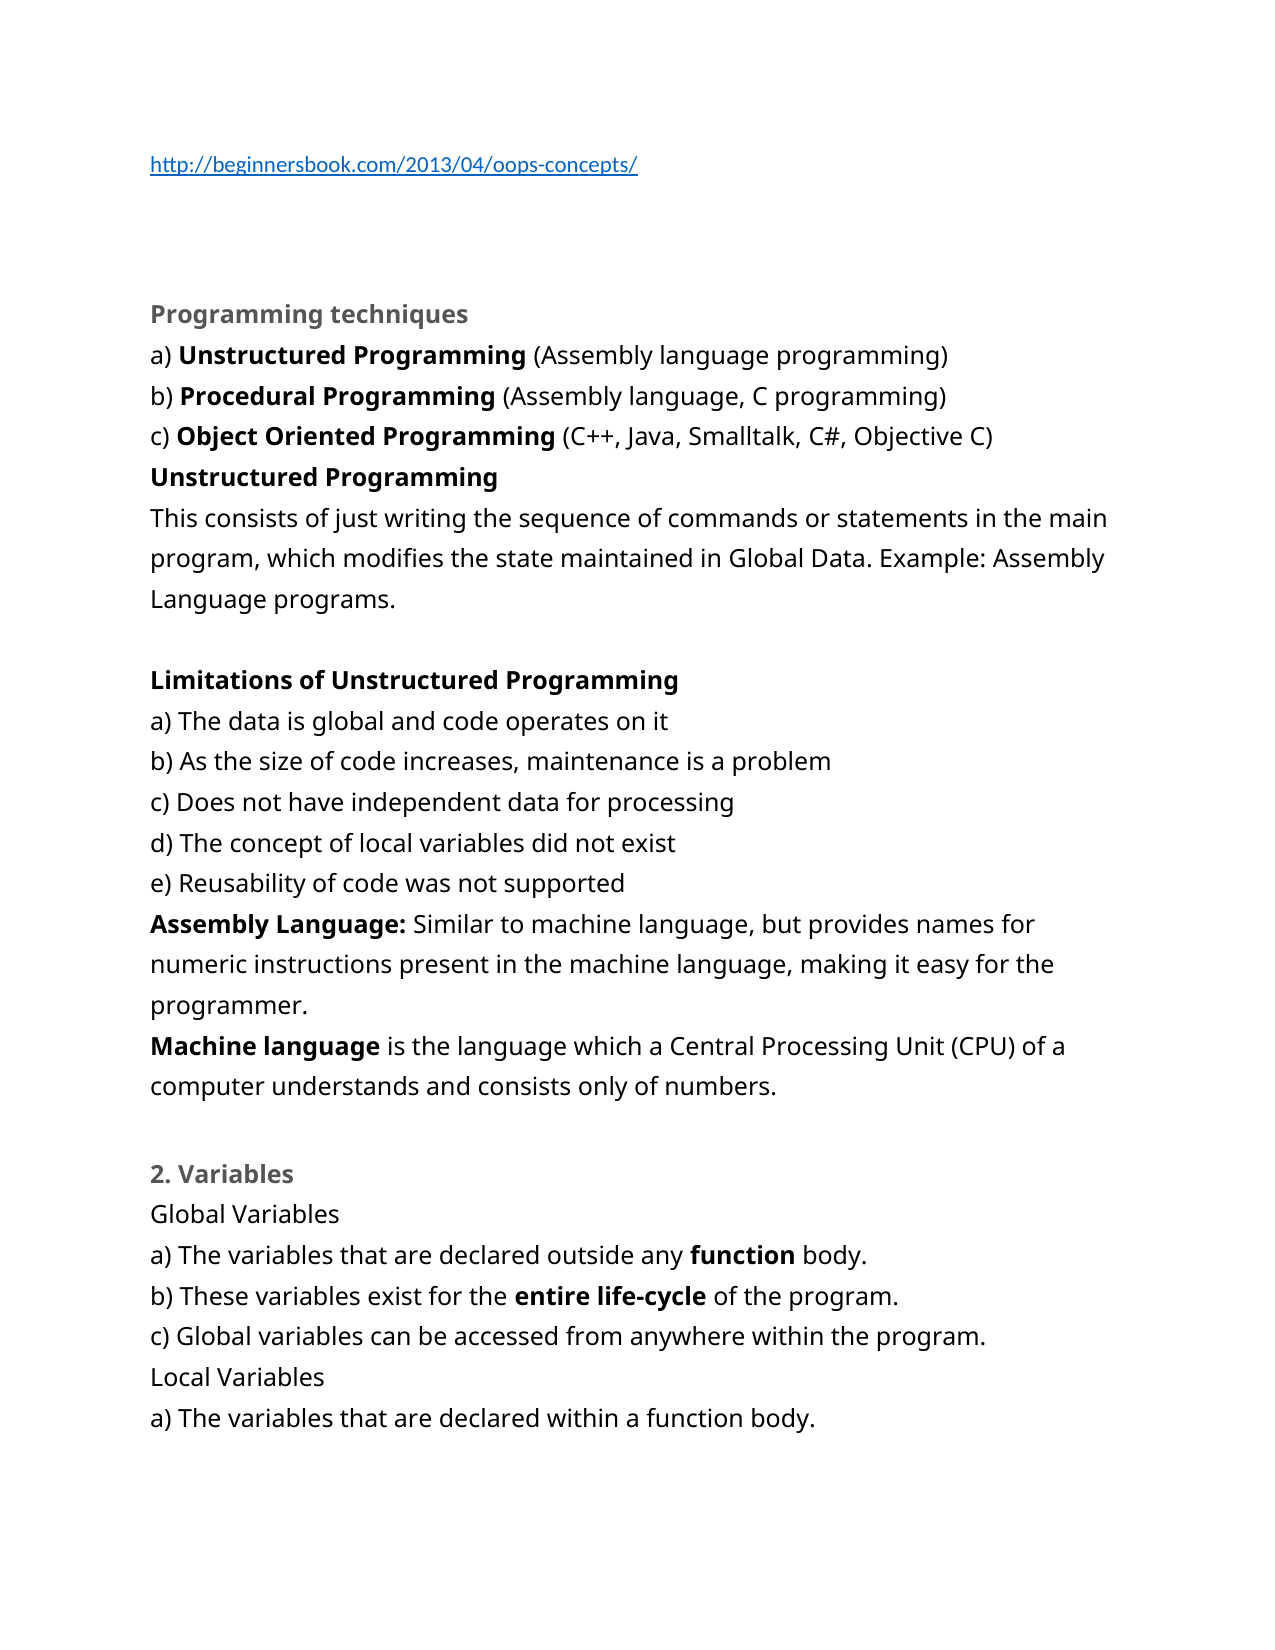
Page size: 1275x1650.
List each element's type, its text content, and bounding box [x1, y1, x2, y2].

subtitle 2. Variables [150, 1150, 1125, 1191]
text Machine language is the language which a Central Processing Unit (CPU) of a computer understands and consists only of numbers. [150, 1022, 1125, 1103]
text This consists of just writing the sequence of commands or statements in the main program, which modifies the state maintained in Global Data. Example: Assembly Language programs. [150, 494, 1125, 616]
text Unstructured Programming [150, 453, 1125, 494]
text Programming techniques [150, 291, 1125, 331]
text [150, 1353, 1125, 1434]
text http://beginnersbook.com/2013/04/oops-concepts/ [150, 150, 1125, 178]
text a) Unstructured Programming (Assembly language programming) b) Procedural Programming (Assembly language, C programming) c) Object Oriented Programming (C++, Java, Smalltalk, C#, Objective C) [150, 331, 1125, 453]
text Global Variables a) The variables that are declared outside any function body. b) These variables exist for the entire life-cycle of the program. c) Global variables can be accessed from anywhere within the program. [150, 1191, 1125, 1353]
text Limitations of Unstructured Programming a) The data is global and code operates on it b) As the size of code increases, maintenance is a problem c) Does not have independent data for processing d) The concept of local variables did not exist e) Reusability of code was not supported [150, 656, 1125, 900]
text Assembly Language: Similar to machine language, but provides names for numeric instructions present in the machine language, making it easy for the programmer. [150, 900, 1125, 1022]
